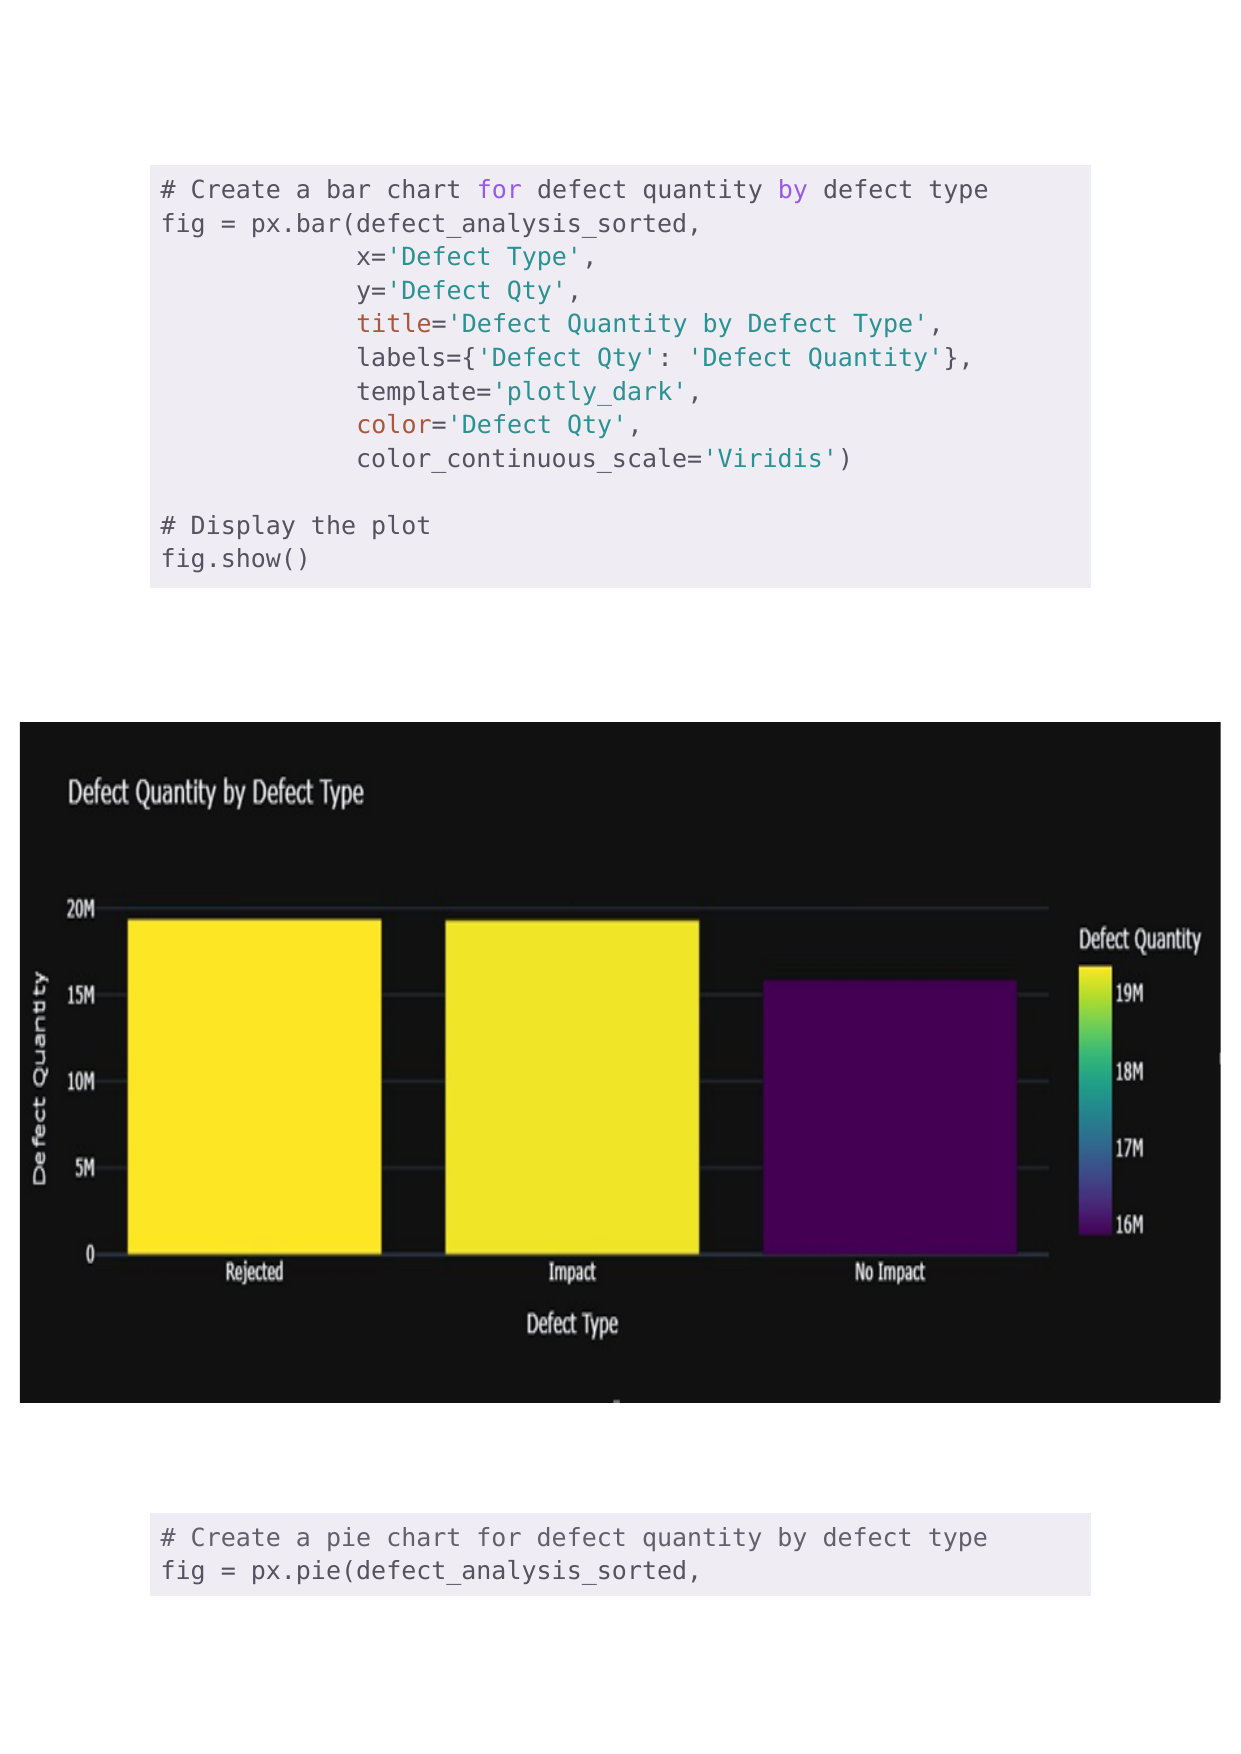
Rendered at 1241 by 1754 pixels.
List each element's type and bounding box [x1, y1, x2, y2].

picture [19, 722, 1221, 1403]
table_header [150, 1513, 1091, 1596]
table_header [150, 165, 1091, 588]
